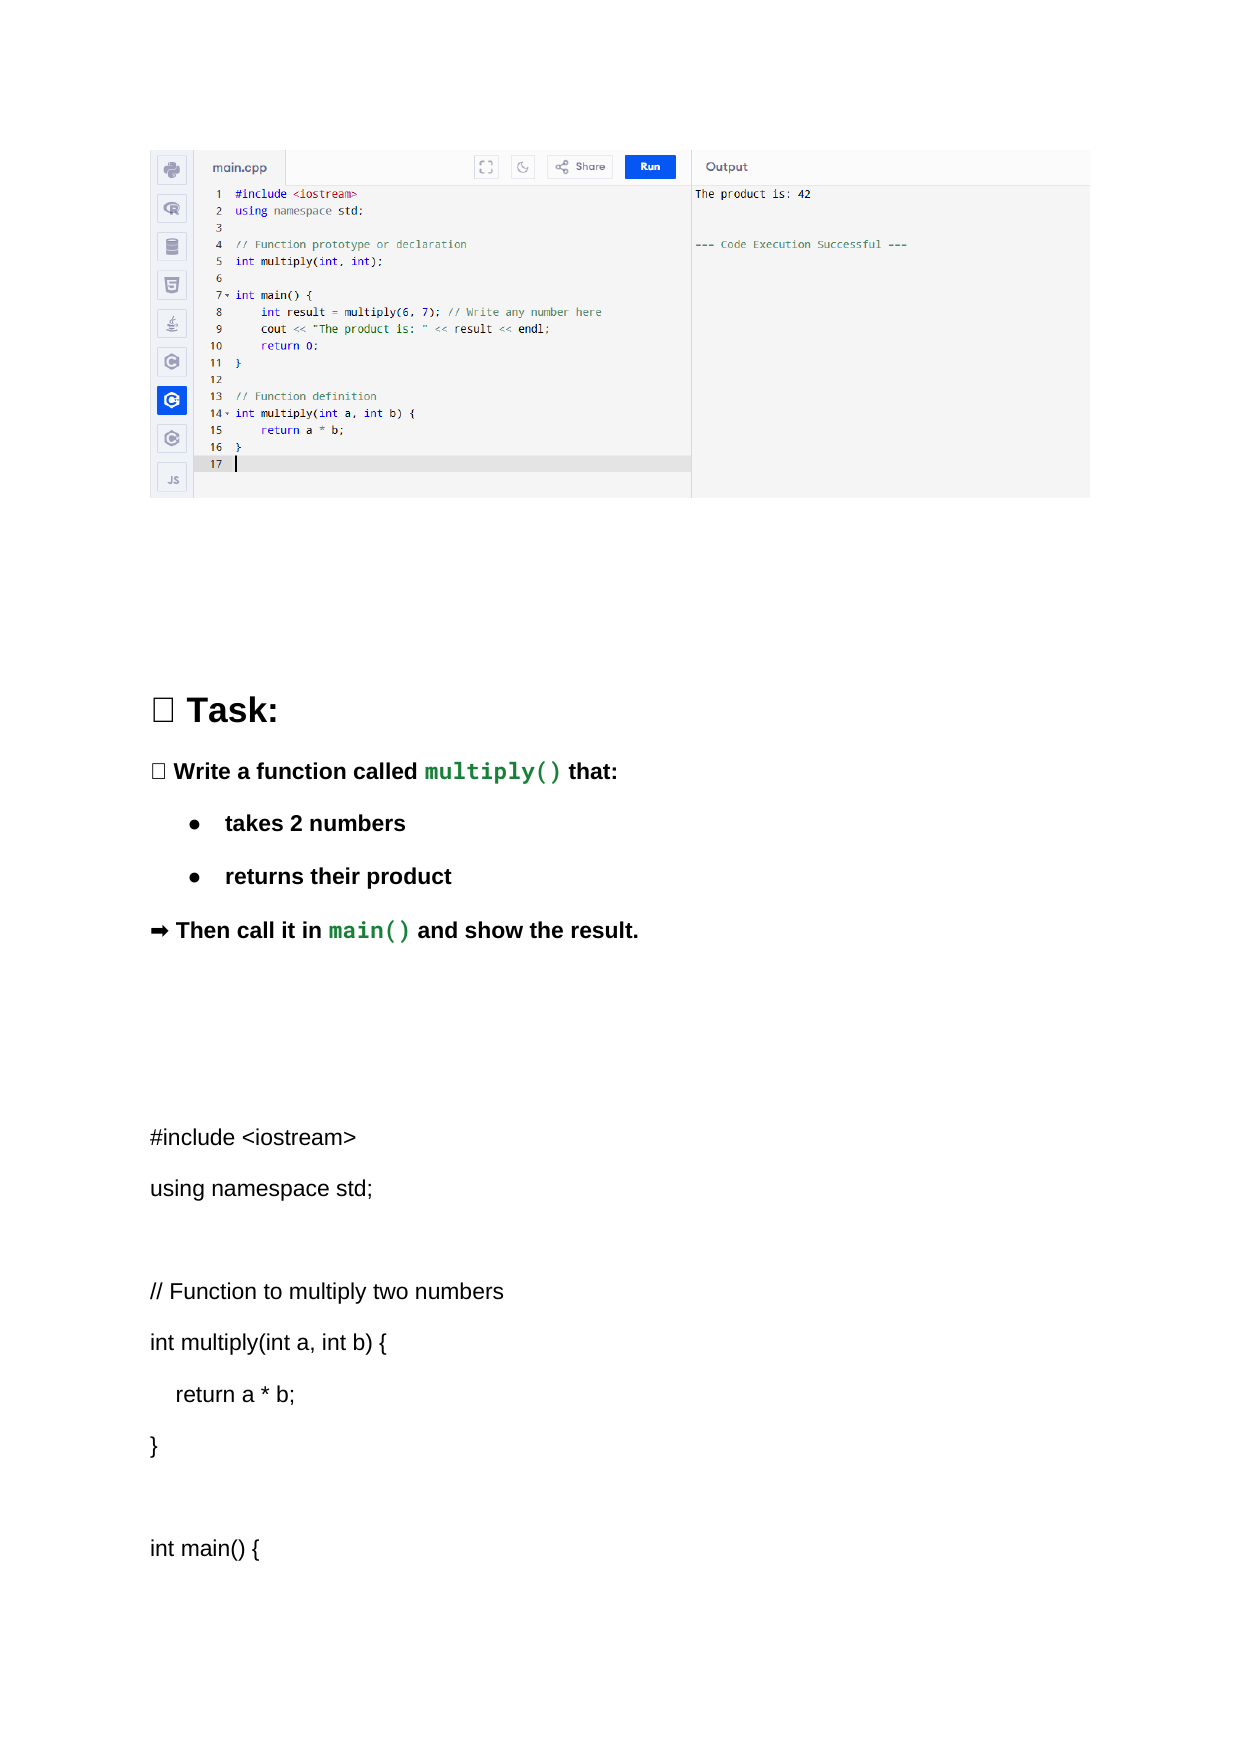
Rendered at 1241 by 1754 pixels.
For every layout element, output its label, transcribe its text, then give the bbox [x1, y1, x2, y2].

text ➡️ Then call it in main() and show the result. [150, 914, 1090, 945]
subtitle 🧪 Task: [150, 689, 1090, 730]
text #include <iostream> [150, 1124, 1090, 1150]
text return a * b; [150, 1381, 1090, 1407]
text using namespace std; [150, 1175, 1090, 1201]
text int main() { [150, 1534, 1090, 1561]
text } [150, 1432, 1090, 1458]
list returns their product [187, 863, 1090, 889]
list takes 2 numbers [187, 810, 1090, 863]
text int multiply(int a, int b) { [150, 1329, 1090, 1356]
text 🔸 Write a function called multiply() that: [150, 755, 1090, 785]
picture [150, 150, 1091, 498]
text // Function to multiply two numbers [150, 1278, 1090, 1304]
